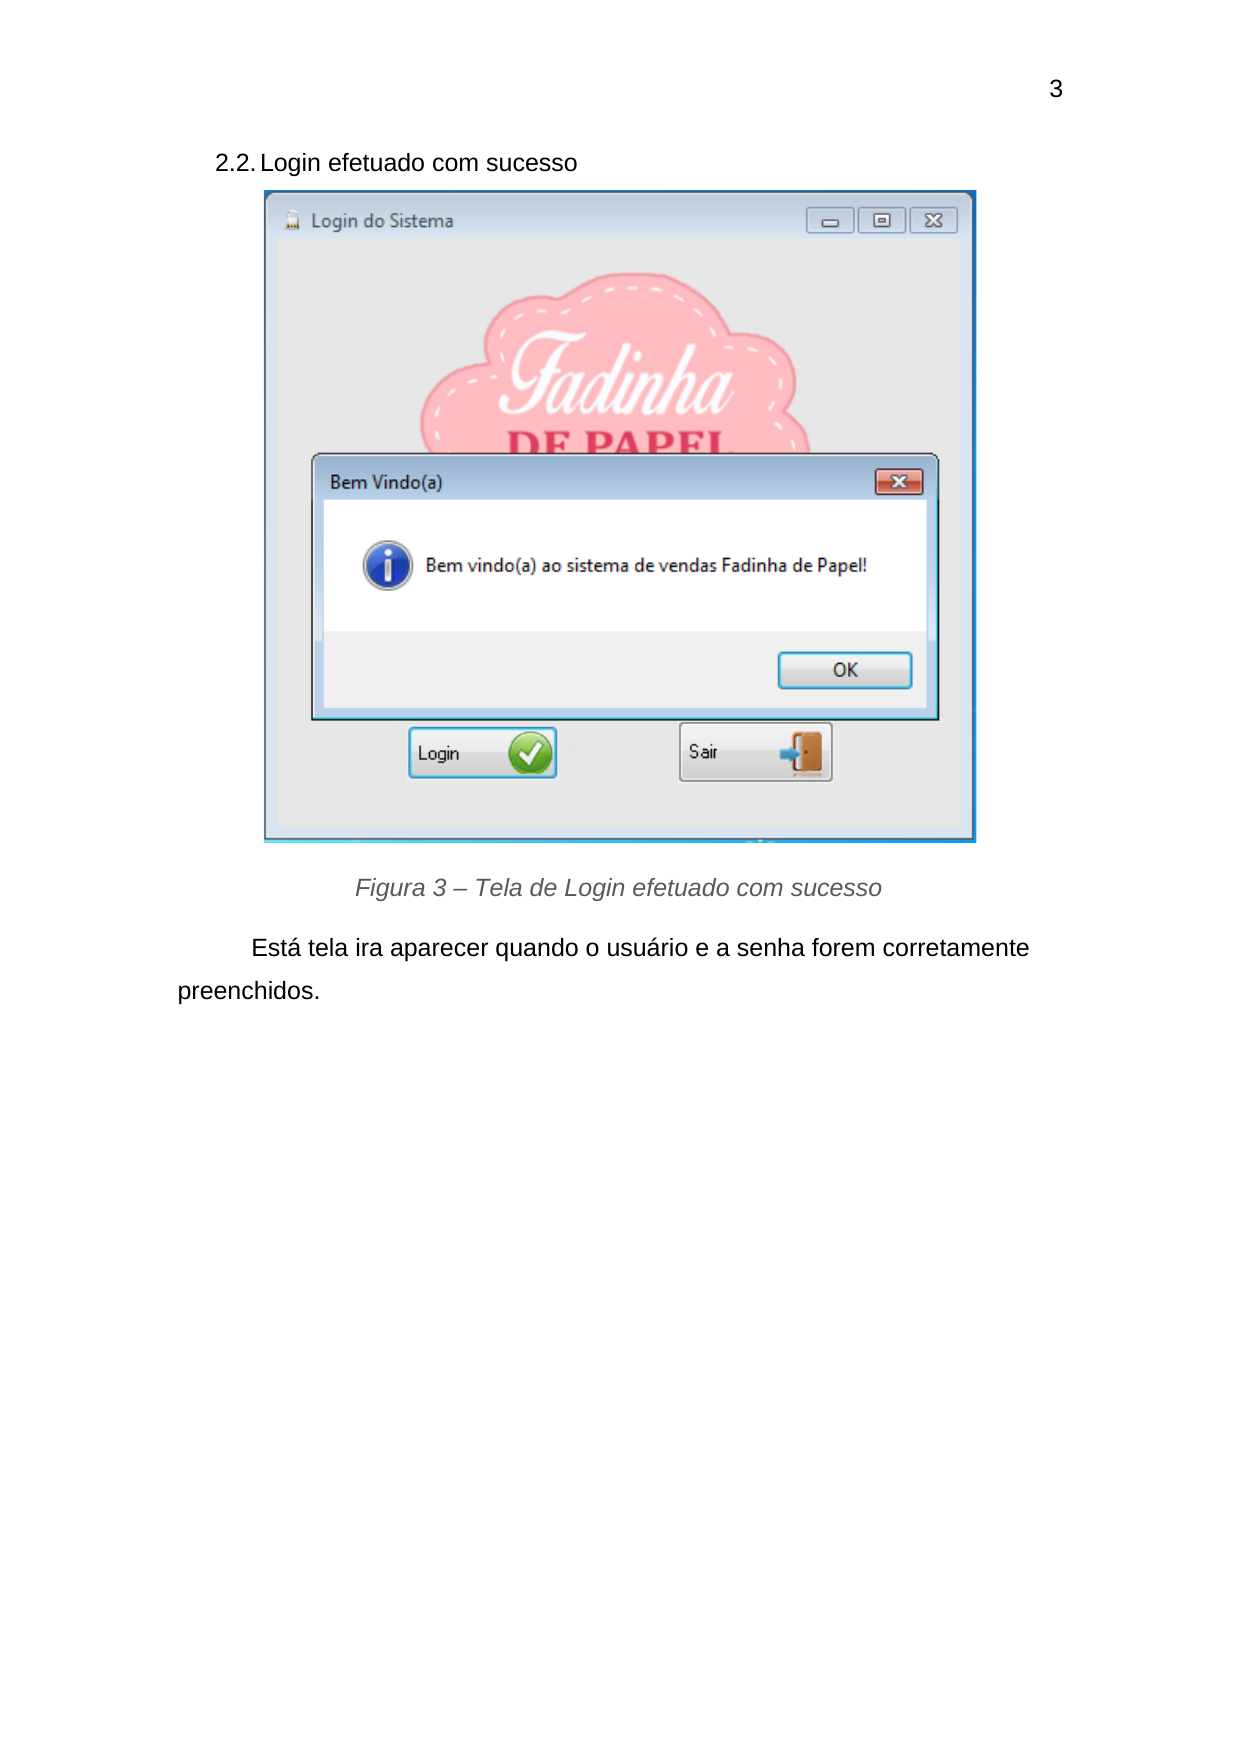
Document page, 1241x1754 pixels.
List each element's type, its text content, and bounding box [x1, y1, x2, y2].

picture [263, 190, 977, 843]
text Figura 3 – Tela de Login efetuado com sucesso [177, 873, 1063, 902]
text Está tela ira aparecer quando o usuário e a senha forem corretamente preenchidos. [177, 933, 1063, 1005]
subtitle Login efetuado com sucesso [215, 148, 1063, 176]
